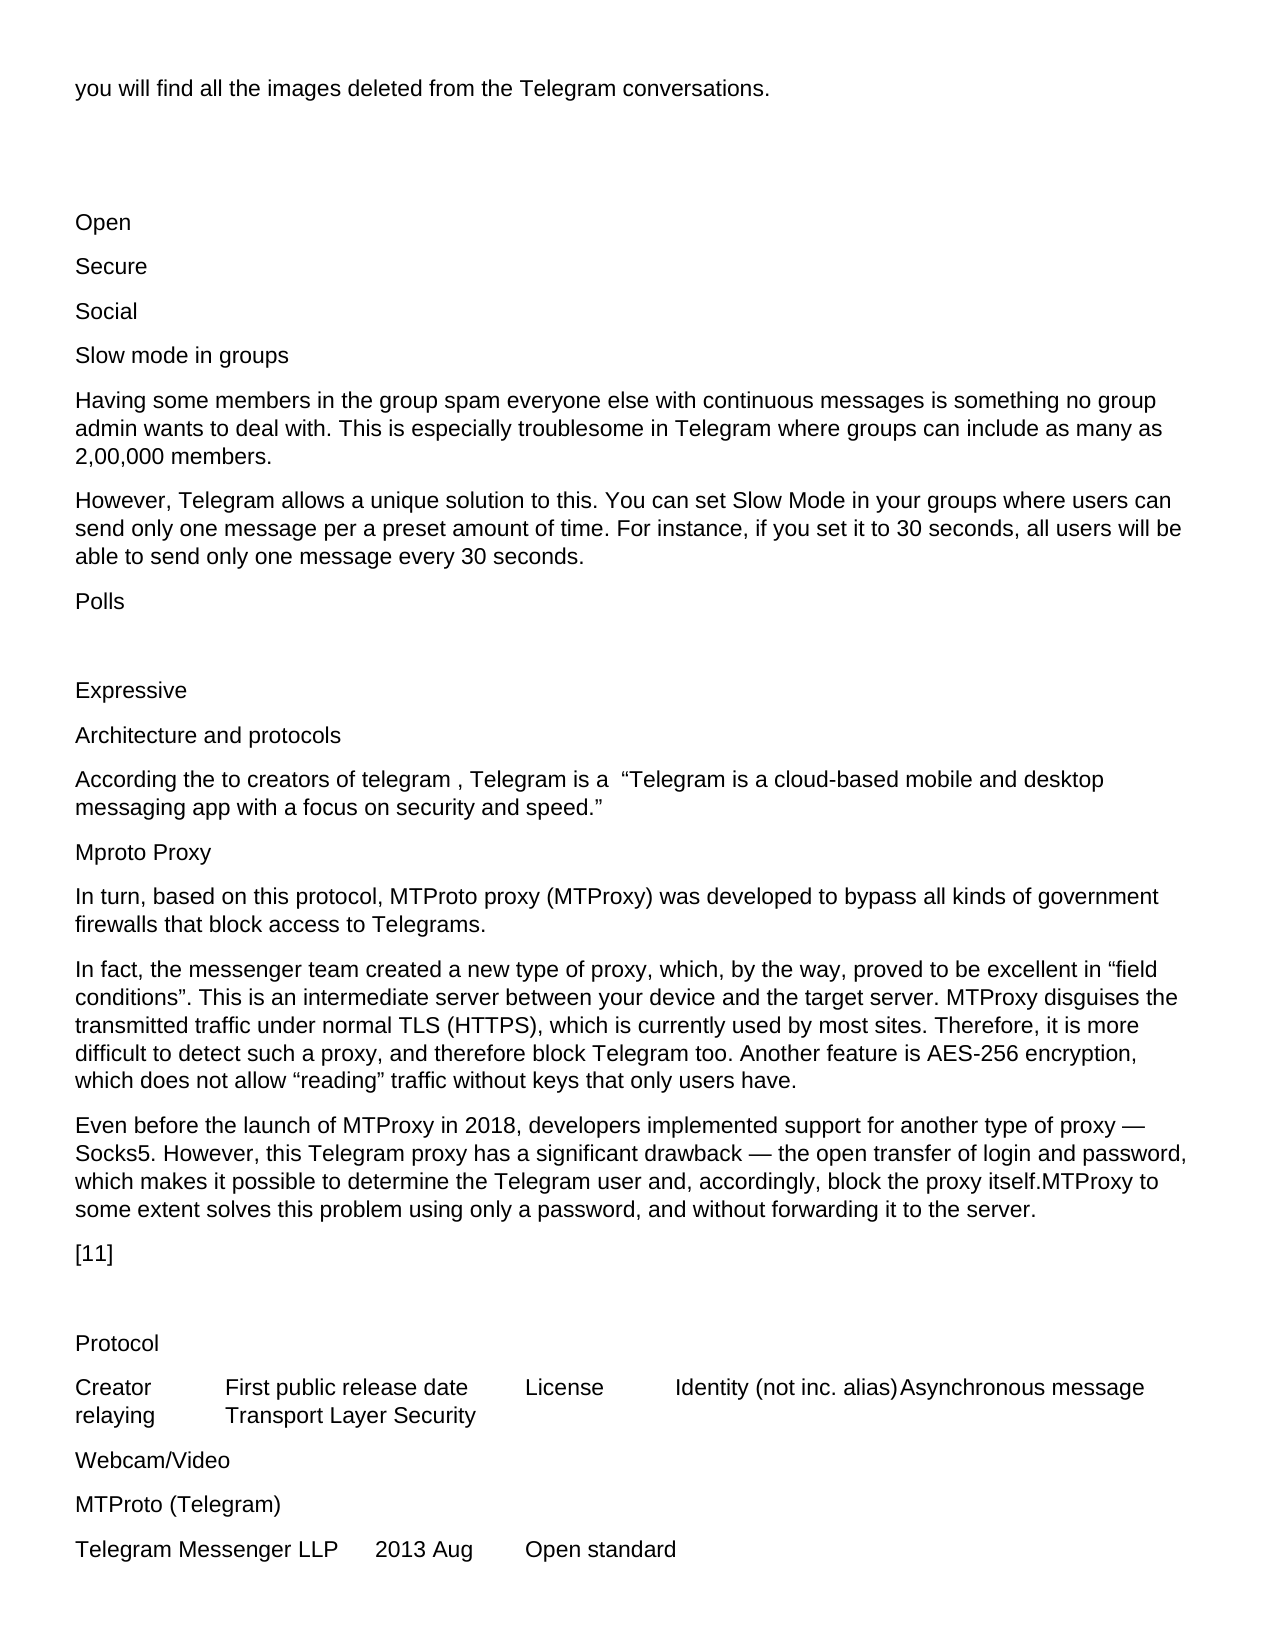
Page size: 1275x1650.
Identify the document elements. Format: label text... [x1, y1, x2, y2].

text Open [75, 209, 1200, 235]
text Having some members in the group spam everyone else with continuous messages is something no group admin wants to deal with. This is especially troublesome in Telegram where groups can include as many as 2,00,000 members. [75, 387, 1200, 469]
text Protocol [75, 1329, 1200, 1356]
text Architecture and protocols [75, 722, 1200, 748]
text you will find all the images deleted from the Telegram conversations. [75, 75, 1200, 101]
text Secure [75, 253, 1200, 280]
text Polls [75, 588, 1200, 614]
text Even before the launch of MTProxy in 2018, developers implemented support for another type of proxy — Socks5. However, this Telegram proxy has a significant drawback — the open transfer of login and password, which makes it possible to determine the Telegram user and, accordingly, block the proxy itself.MTProxy to some extent solves this problem using only a password, and without forwarding it to the server. [75, 1112, 1200, 1222]
text Slow mode in groups [75, 342, 1200, 369]
text According the to creators of telegram , Telegram is a “Telegram is a cloud-based mobile and desktop messaging app with a focus on security and speed.” [75, 766, 1200, 821]
text Creator First public release date License Identity (not inc. alias) Asynchronous message relaying Transport Layer Security [75, 1374, 1200, 1428]
text Mproto Proxy [75, 839, 1200, 865]
text Telegram Messenger LLP 2013 Aug Open standard [75, 1536, 1200, 1562]
text MTProto (Telegram) [75, 1491, 1200, 1518]
text However, Telegram allows a unique solution to this. You can set Slow Mode in your groups where users can send only one message per a preset amount of time. For instance, if you set it to 30 seconds, all users will be able to send only one message every 30 seconds. [75, 487, 1200, 570]
text [11] [75, 1240, 1200, 1267]
text Social [75, 298, 1200, 324]
text In turn, based on this protocol, MTProto proxy (MTProxy) was developed to bypass all kinds of government firewalls that block access to Telegrams. [75, 883, 1200, 938]
text In fact, the messenger team created a new type of proxy, which, by the way, proved to be excellent in “field conditions”. This is an intermediate server between your device and the target server. MTProxy disguises the transmitted traffic under normal TLS (HTTPS), which is currently used by most sites. Therefore, it is more difficult to detect such a proxy, and therefore block Telegram too. Another feature is AES-256 encryption, which does not allow “reading” traffic without keys that only users have. [75, 956, 1200, 1094]
text Expressive [75, 677, 1200, 703]
text Webcam/Video [75, 1447, 1200, 1473]
